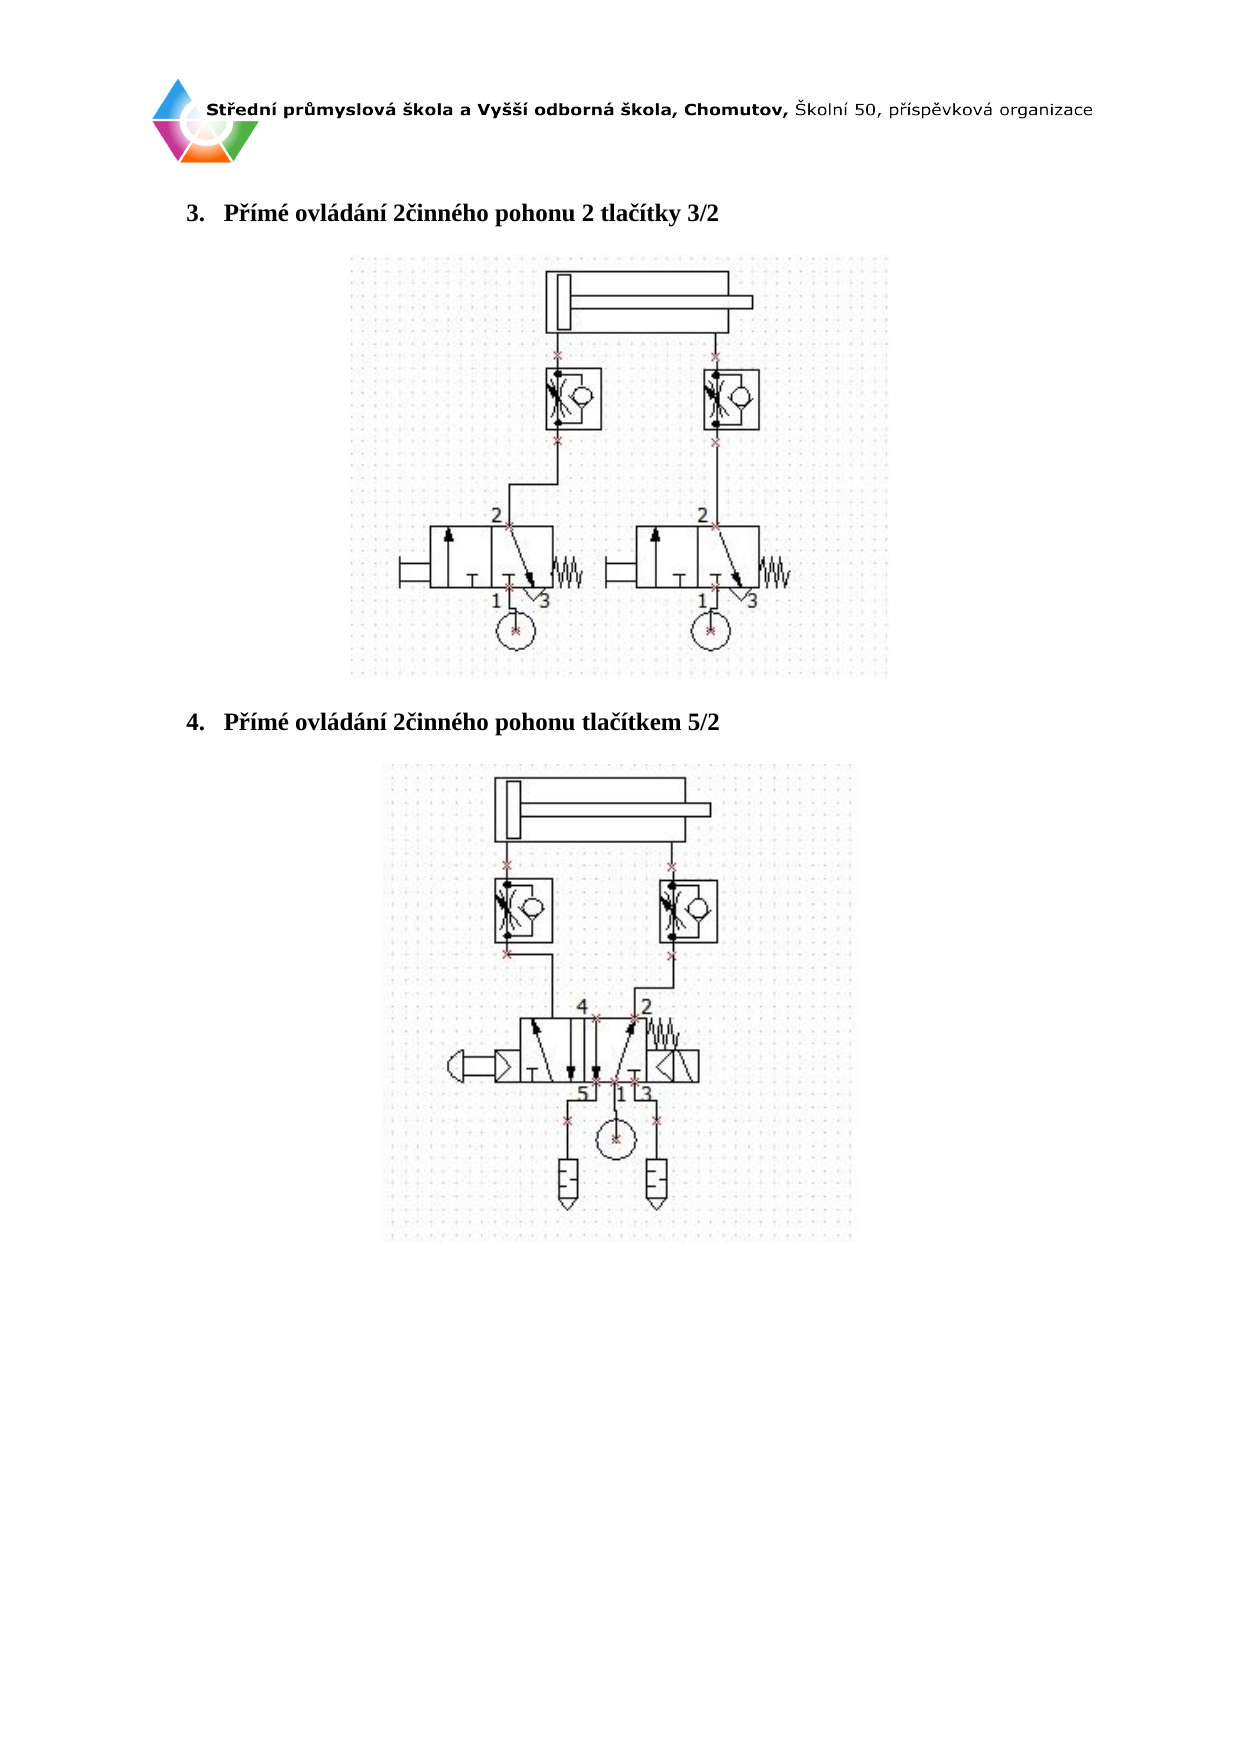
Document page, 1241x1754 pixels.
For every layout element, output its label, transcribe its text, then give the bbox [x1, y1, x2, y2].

list Přímé ovládání 2činného pohonu 2 tlačítky 3/2 [186, 198, 1092, 227]
list Přímé ovládání 2činného pohonu tlačítkem 5/2 [186, 707, 1092, 736]
picture [351, 255, 889, 679]
picture [148, 73, 1092, 170]
picture [382, 764, 858, 1243]
